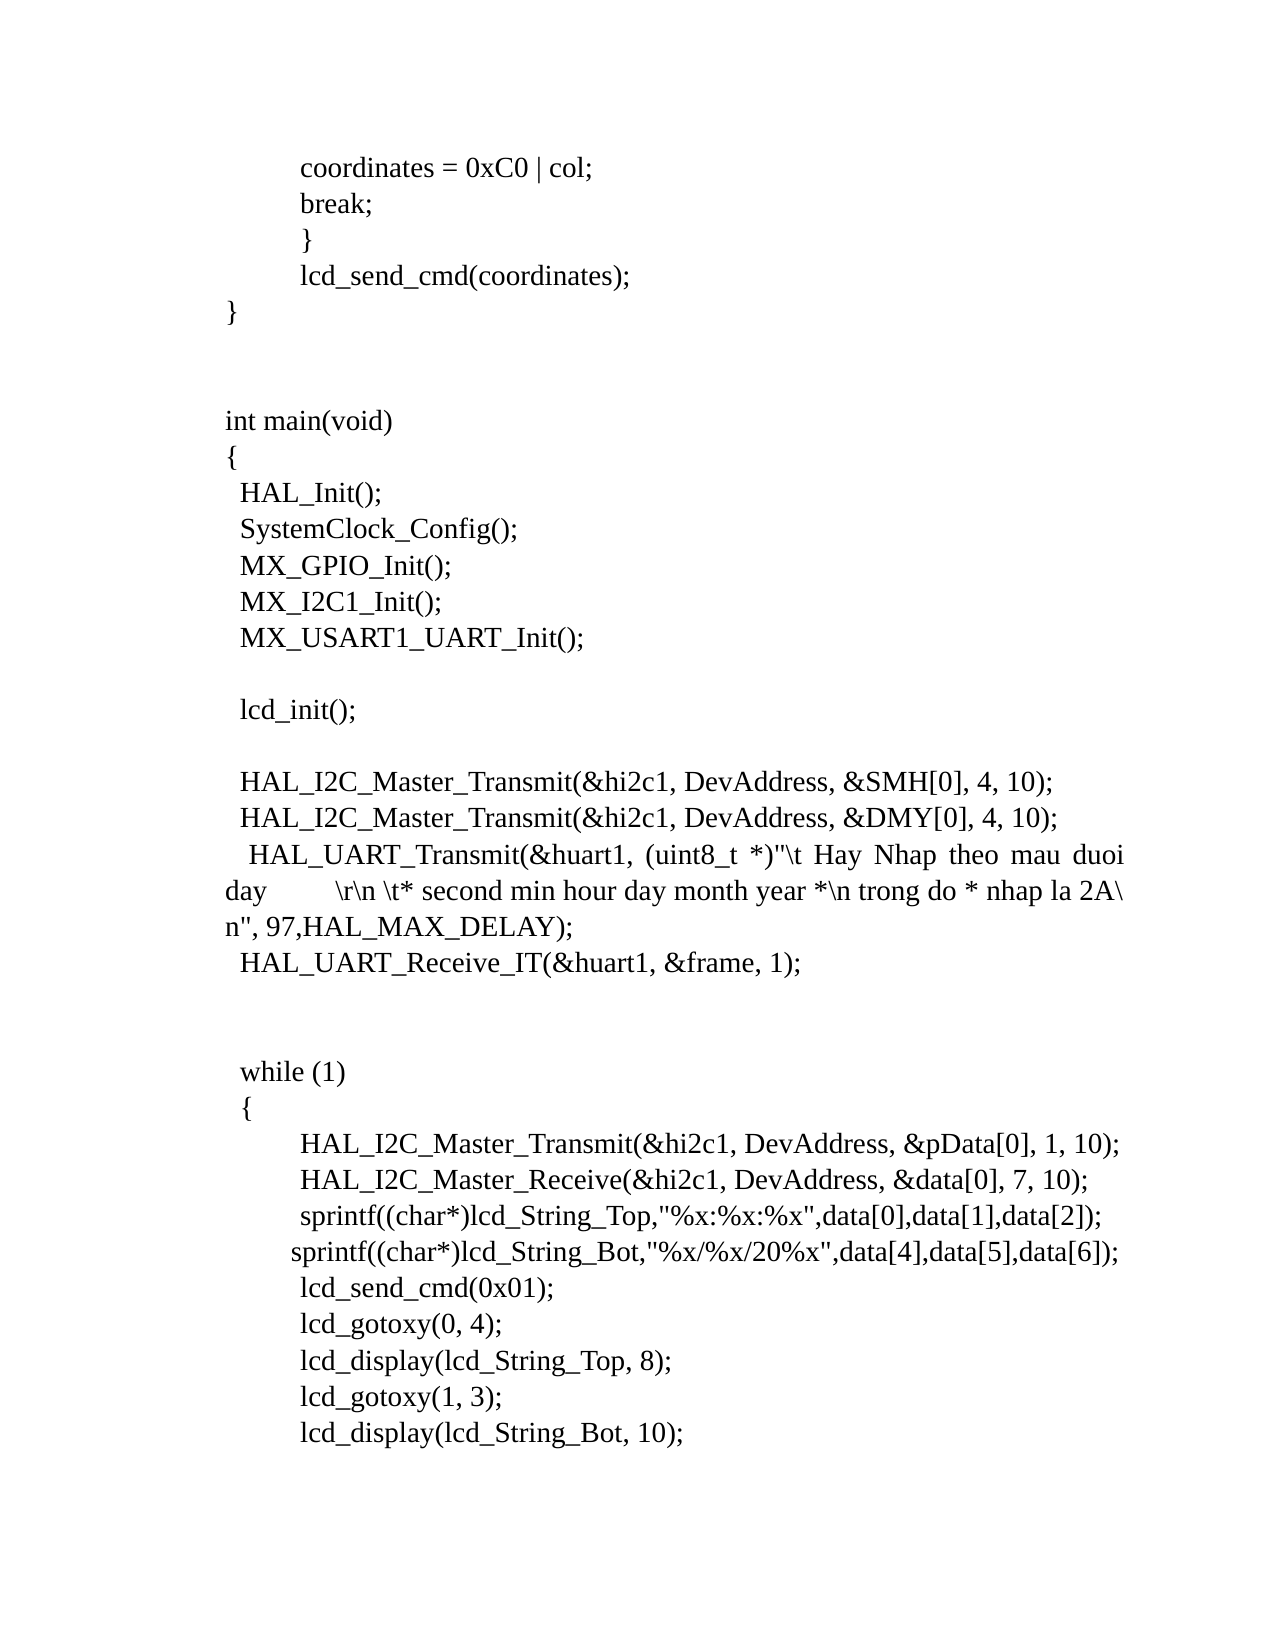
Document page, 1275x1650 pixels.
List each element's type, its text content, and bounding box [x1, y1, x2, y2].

list sprintf((char*)lcd_String_Top,"%x:%x:%x",data[0],data[1],data[2]); [225, 1198, 1125, 1232]
list HAL_I2C_Master_Receive(&hi2c1, DevAddress, &data[0], 7, 10); [225, 1162, 1125, 1196]
list lcd_send_cmd(coordinates); [225, 258, 1125, 292]
list SystemClock_Config(); [225, 511, 1125, 545]
list lcd_init(); [225, 692, 1125, 726]
list lcd_display(lcd_String_Bot, 10); [225, 1415, 1125, 1449]
list lcd_send_cmd(0x01); [225, 1271, 1125, 1304]
list HAL_UART_Transmit(&huart1, (uint8_t *)"\t Hay Nhap theo mau duoi day \r\n \t* second min hour day month year *\n trong do * nhap la 2A\n", 97,HAL_MAX_DELAY); [225, 837, 1125, 943]
list MX_USART1_UART_Init(); [225, 620, 1125, 653]
list sprintf((char*)lcd_String_Bot,"%x/%x/20%x",data[4],data[5],data[6]); [225, 1234, 1125, 1268]
list } [225, 222, 1125, 256]
list HAL_Init(); [225, 475, 1125, 509]
list break; [225, 186, 1125, 220]
list } [225, 294, 1125, 328]
list lcd_display(lcd_String_Top, 8); [225, 1343, 1125, 1376]
list HAL_I2C_Master_Transmit(&hi2c1, DevAddress, &SMH[0], 4, 10); [225, 764, 1125, 798]
list coordinates = 0xC0 | col; [225, 150, 1125, 183]
list HAL_I2C_Master_Transmit(&hi2c1, DevAddress, &DMY[0], 4, 10); [225, 801, 1125, 834]
list HAL_I2C_Master_Transmit(&hi2c1, DevAddress, &pData[0], 1, 10); [225, 1126, 1125, 1159]
list int main(void) [225, 403, 1125, 437]
list HAL_UART_Receive_IT(&huart1, &frame, 1); [225, 945, 1125, 979]
list while (1) [225, 1054, 1125, 1087]
list lcd_gotoxy(0, 4); [225, 1307, 1125, 1340]
list { [225, 1090, 1125, 1123]
list MX_I2C1_Init(); [225, 584, 1125, 617]
list MX_GPIO_Init(); [225, 548, 1125, 581]
list lcd_gotoxy(1, 3); [225, 1379, 1125, 1412]
list { [225, 439, 1125, 473]
